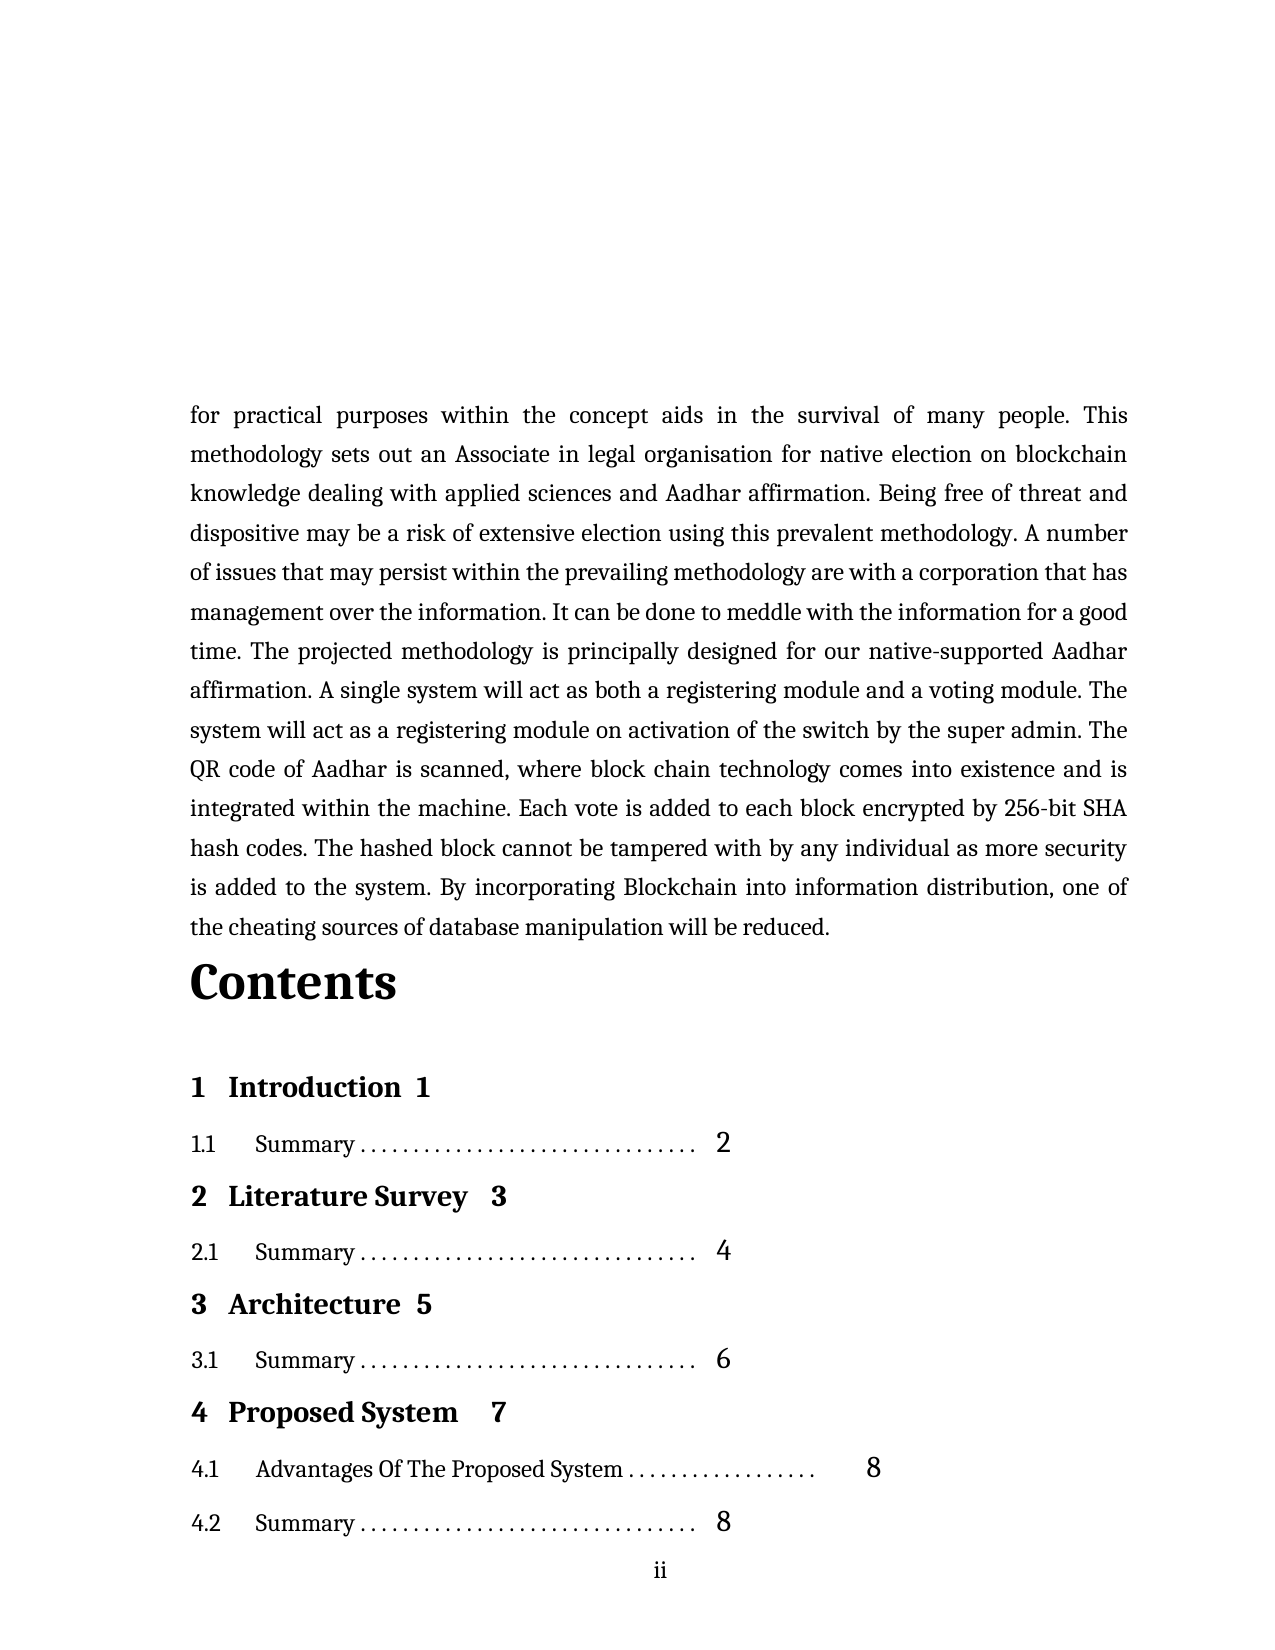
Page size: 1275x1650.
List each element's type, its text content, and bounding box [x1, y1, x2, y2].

subtitle Contents [190, 952, 1129, 1012]
list Literature Survey 3 [191, 1179, 1129, 1214]
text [190, 401, 1129, 941]
list Introduction 1 [191, 1071, 1129, 1106]
list Advantages Of The Proposed System . . . . . . . . . . . . . . . . . . 8 [191, 1450, 1129, 1485]
list Architecture 5 [191, 1287, 1129, 1322]
list Summary . . . . . . . . . . . . . . . . . . . . . . . . . . . . . . . . 6 [191, 1342, 1129, 1376]
list Proposed System 7 [191, 1396, 1129, 1431]
list Summary . . . . . . . . . . . . . . . . . . . . . . . . . . . . . . . . 4 [191, 1233, 1129, 1268]
list Summary . . . . . . . . . . . . . . . . . . . . . . . . . . . . . . . . 8 [191, 1504, 1129, 1539]
list Summary . . . . . . . . . . . . . . . . . . . . . . . . . . . . . . . . 2 [191, 1125, 1129, 1160]
